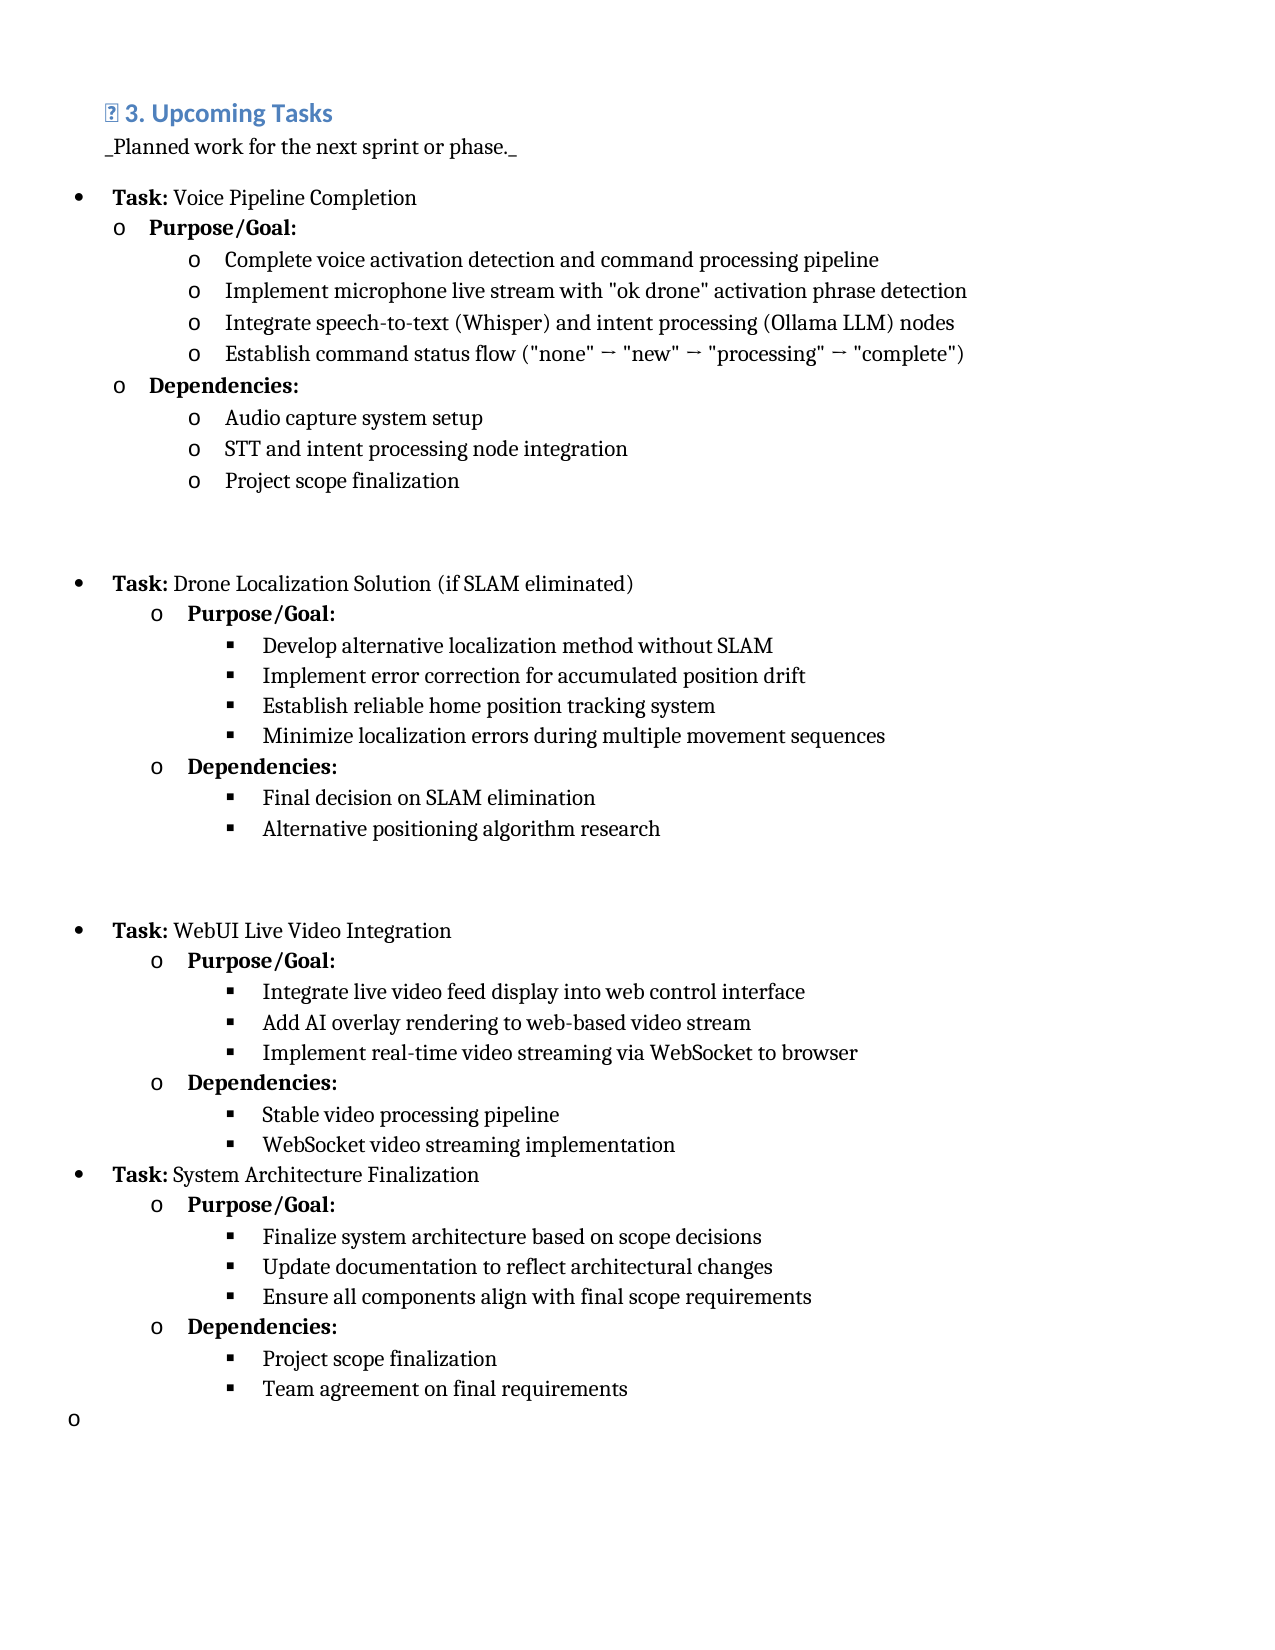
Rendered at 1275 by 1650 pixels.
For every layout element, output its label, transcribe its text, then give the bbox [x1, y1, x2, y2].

list Task: Voice Pipeline Completion [75, 185, 1200, 211]
list Ensure all components align with final scope requirements [225, 1284, 1200, 1310]
list Final decision on SLAM elimination [225, 785, 1200, 811]
list Dependencies: [150, 1314, 1200, 1342]
list Project scope finalization [225, 1346, 1200, 1372]
list Team agreement on final requirements [225, 1376, 1200, 1402]
list Integrate live video feed display into web control interface [225, 979, 1200, 1006]
list Implement error correction for accumulated position drift [225, 663, 1200, 689]
list Alternative positioning algorithm research [225, 815, 1200, 842]
text _Planned work for the next sprint or phase._ [104, 134, 1200, 160]
subtitle 📅 3. Upcoming Tasks [104, 96, 1200, 129]
list Develop alternative localization method without SLAM [225, 633, 1200, 659]
list Add AI overlay rendering to web-based video stream [225, 1009, 1200, 1036]
list Establish reliable home position tracking system [225, 693, 1200, 719]
list Project scope finalization [187, 467, 1200, 495]
list WebSocket video streaming implementation [225, 1132, 1200, 1158]
list Integrate speech-to-text (Whisper) and intent processing (Ollama LLM) nodes [187, 310, 1200, 337]
list Update documentation to reflect architectural changes [225, 1254, 1200, 1280]
list Audio capture system setup [187, 404, 1200, 432]
list Finalize system architecture based on scope decisions [225, 1223, 1200, 1250]
list Task: WebUI Live Video Integration [75, 917, 1200, 944]
list Task: Drone Localization Solution (if SLAM eliminated) [75, 571, 1200, 597]
list Purpose/Goal: [150, 1192, 1200, 1219]
list STT and intent processing node integration [187, 436, 1200, 463]
list Implement real-time video streaming via WebSocket to browser [225, 1039, 1200, 1066]
list Minimize localization errors during multiple movement sequences [225, 723, 1200, 750]
list Task: System Architecture Finalization [75, 1162, 1200, 1188]
list Complete voice activation detection and command processing pipeline [187, 247, 1200, 274]
list Dependencies: [112, 373, 1200, 400]
list Stable video processing pipeline [225, 1101, 1200, 1128]
list Dependencies: [150, 1070, 1200, 1097]
list Purpose/Goal: [112, 215, 1200, 242]
list Purpose/Goal: [150, 948, 1200, 975]
list Dependencies: [150, 753, 1200, 781]
list Purpose/Goal: [150, 601, 1200, 629]
list Establish command status flow ("none" → "new" → "processing" → "complete") [187, 341, 1200, 369]
list Implement microphone live stream with "ok drone" activation phrase detection [187, 278, 1200, 306]
